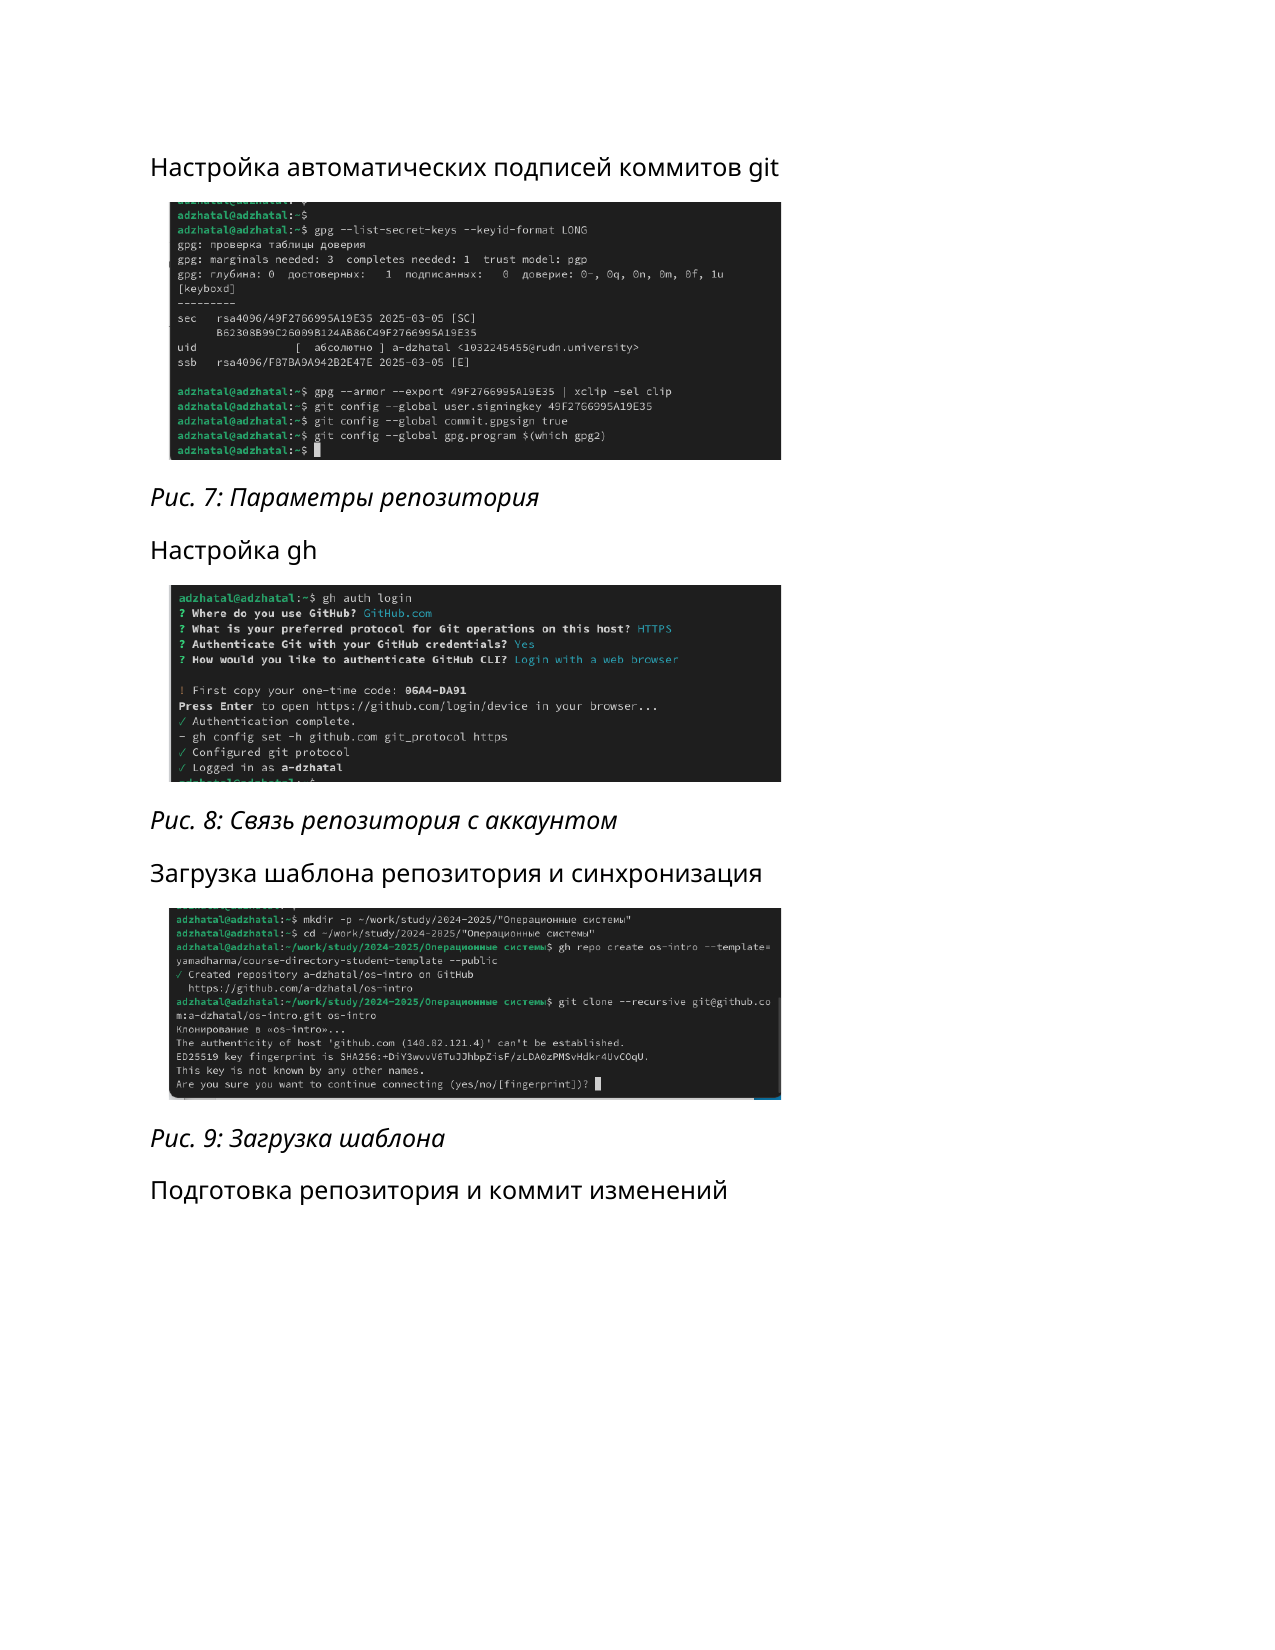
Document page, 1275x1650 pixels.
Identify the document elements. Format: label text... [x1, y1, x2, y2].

text Настройка gh [150, 533, 1125, 567]
text Настройка автоматических подписей коммитов git [150, 150, 1125, 184]
picture [168, 585, 782, 782]
text Подготовка репозитория и коммит изменений [150, 1173, 1125, 1207]
text Рис. 7: Параметры репозитория [150, 480, 1125, 514]
text Загрузка шаблона репозитория и синхронизация [150, 856, 1125, 890]
picture [168, 908, 782, 1100]
text Рис. 9: Загрузка шаблона [150, 1120, 1125, 1154]
text Рис. 8: Связь репозитория с аккаунтом [150, 803, 1125, 837]
picture [168, 202, 782, 460]
